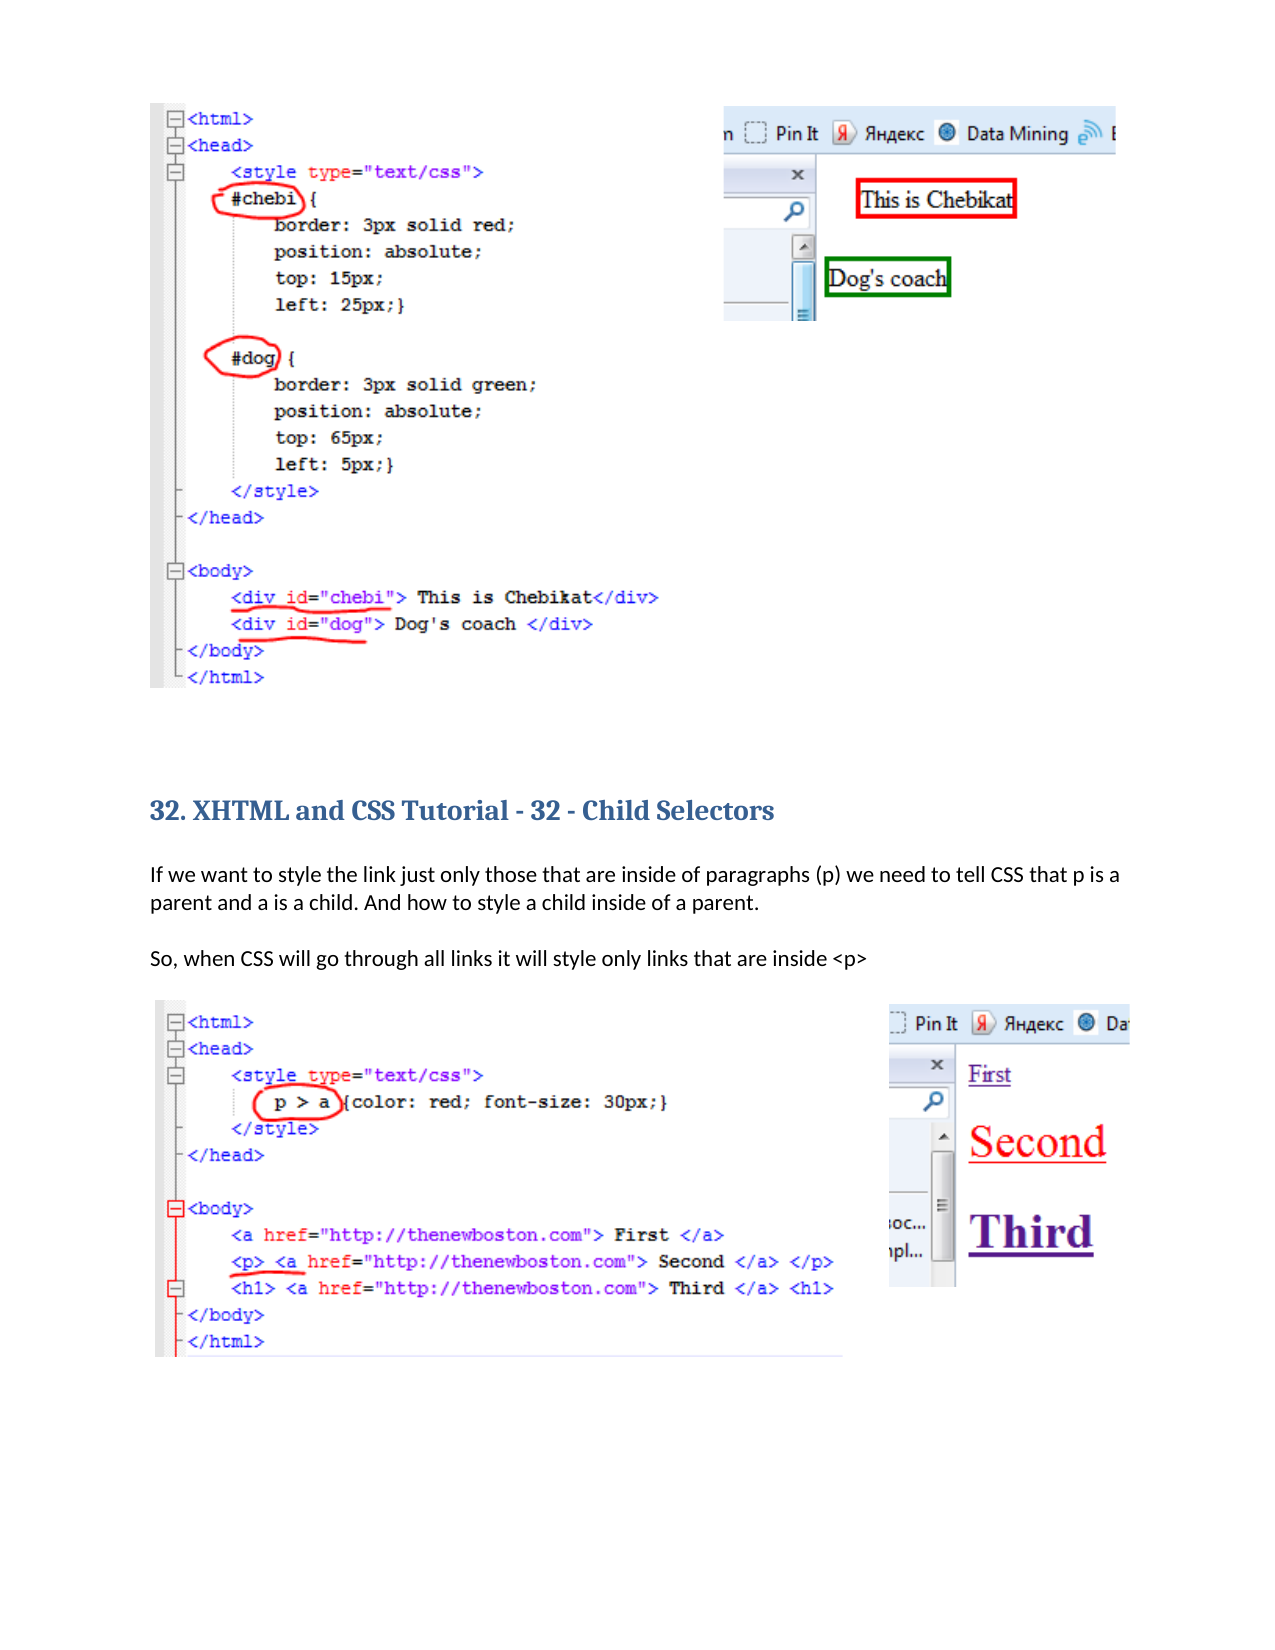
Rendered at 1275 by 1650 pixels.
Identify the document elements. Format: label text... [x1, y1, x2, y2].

text If we want to style the link just only those that are inside of paragraphs (p) we need to tell CSS that p is a parent and a is a child. And how to style a child inside of a parent. [150, 860, 1125, 916]
subtitle 32. XHTML and CSS Tutorial - 32 - Child Selectors [150, 794, 1125, 827]
picture [723, 106, 1116, 321]
picture [150, 103, 664, 688]
picture [155, 1000, 843, 1357]
text So, when CSS will go through all links it will style only links that are inside <p> [150, 944, 1125, 972]
picture [889, 1004, 1130, 1287]
